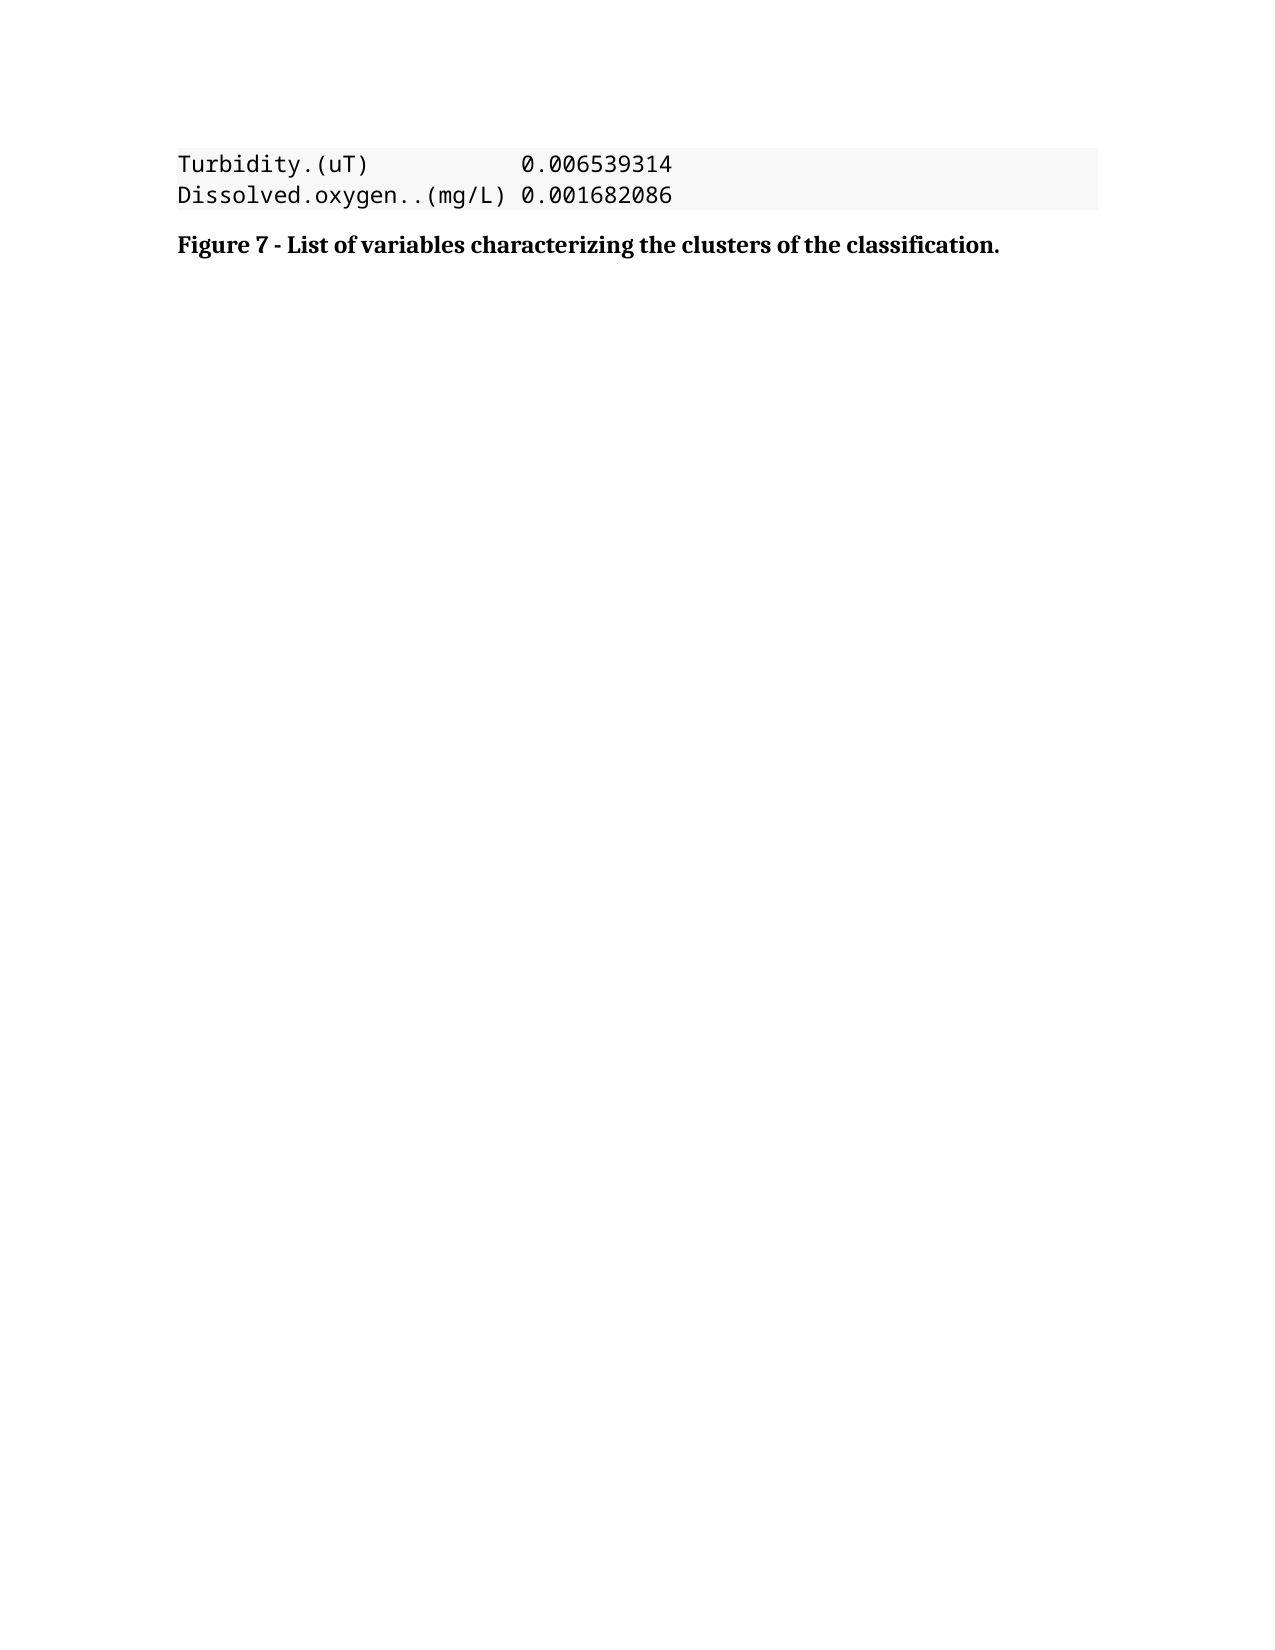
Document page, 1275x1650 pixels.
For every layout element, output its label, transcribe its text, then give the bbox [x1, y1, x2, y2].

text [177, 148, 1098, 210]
text Figure 7 - List of variables characterizing the clusters of the classification. [177, 231, 1098, 260]
